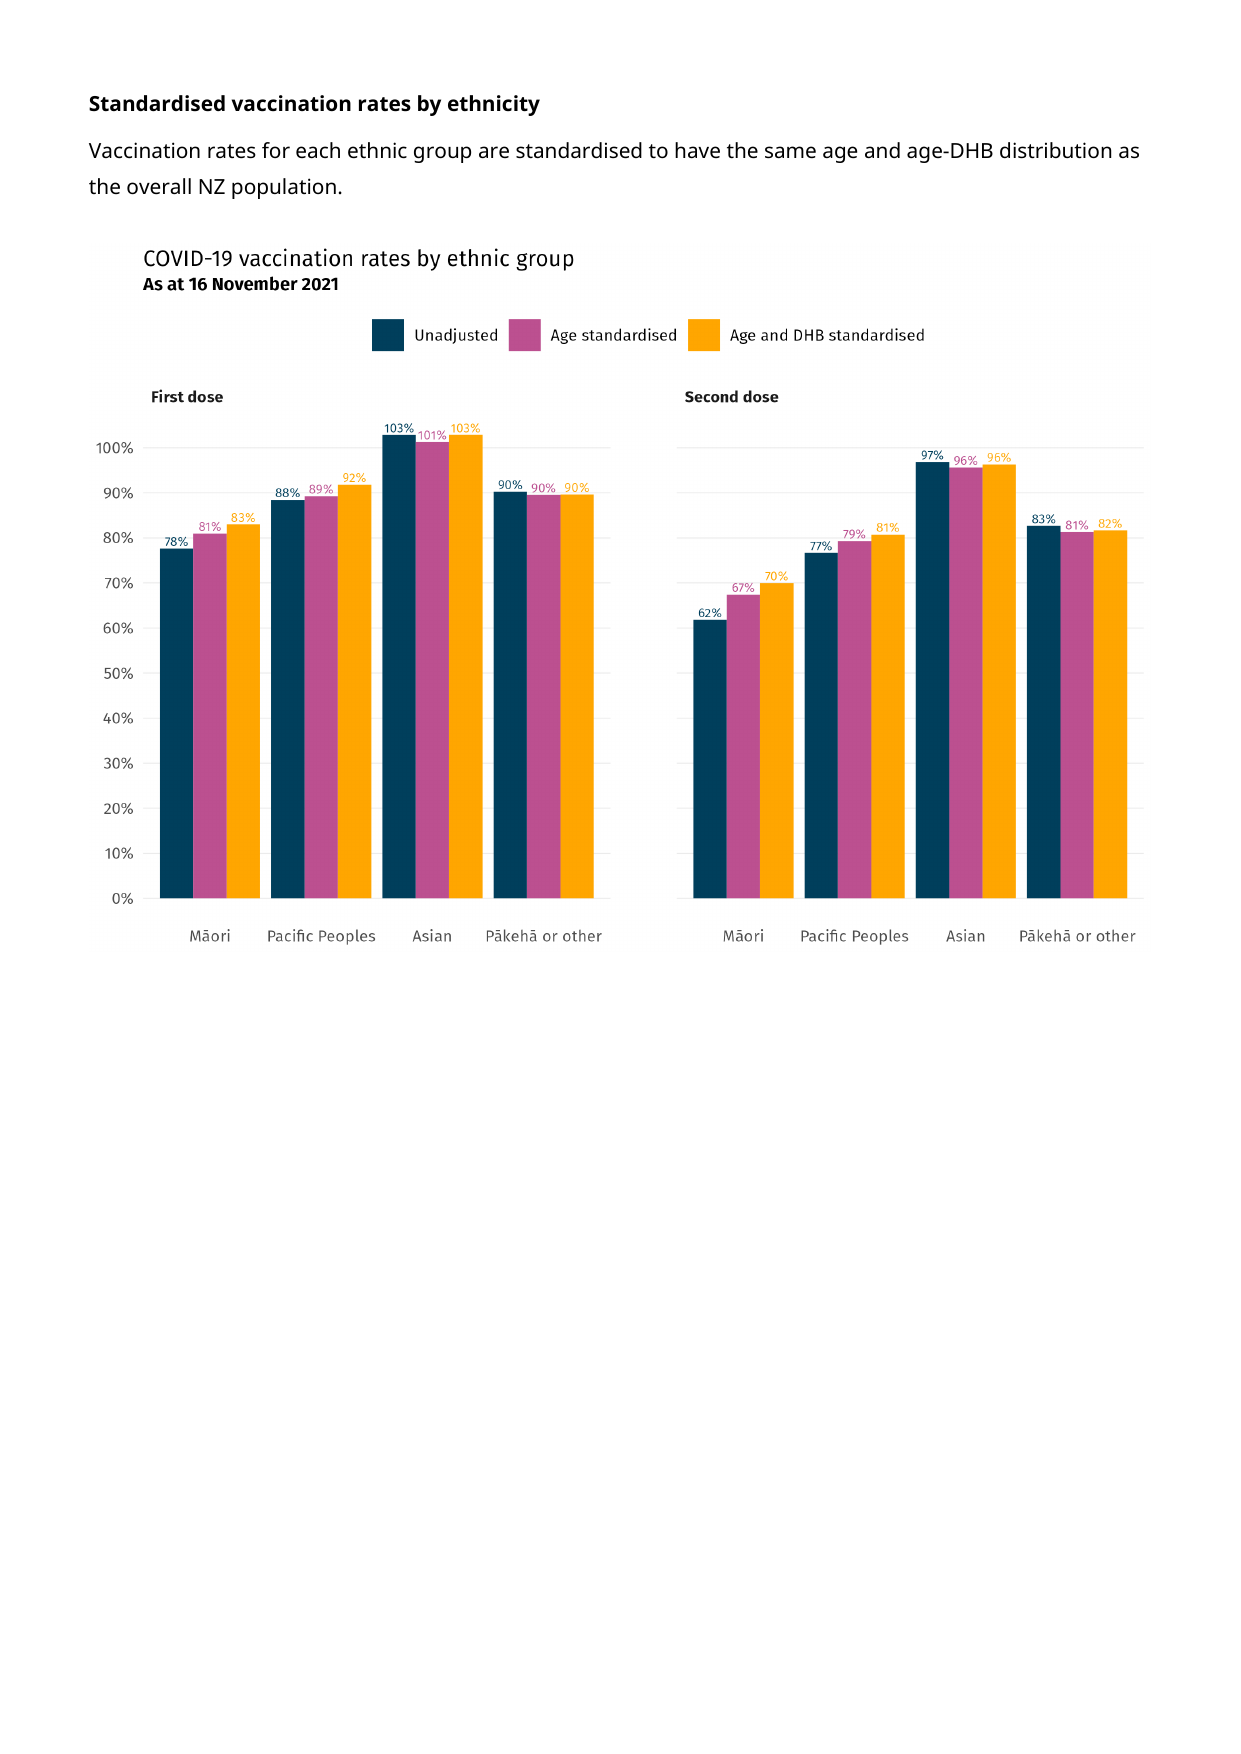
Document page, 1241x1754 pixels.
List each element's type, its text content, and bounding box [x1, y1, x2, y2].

picture [88, 243, 1151, 952]
text Vaccination rates for each ethnic group are standardised to have the same age and age-DHB distribution as the overall NZ population. [89, 137, 1152, 201]
subtitle Standardised vaccination rates by ethnicity [89, 89, 1152, 117]
